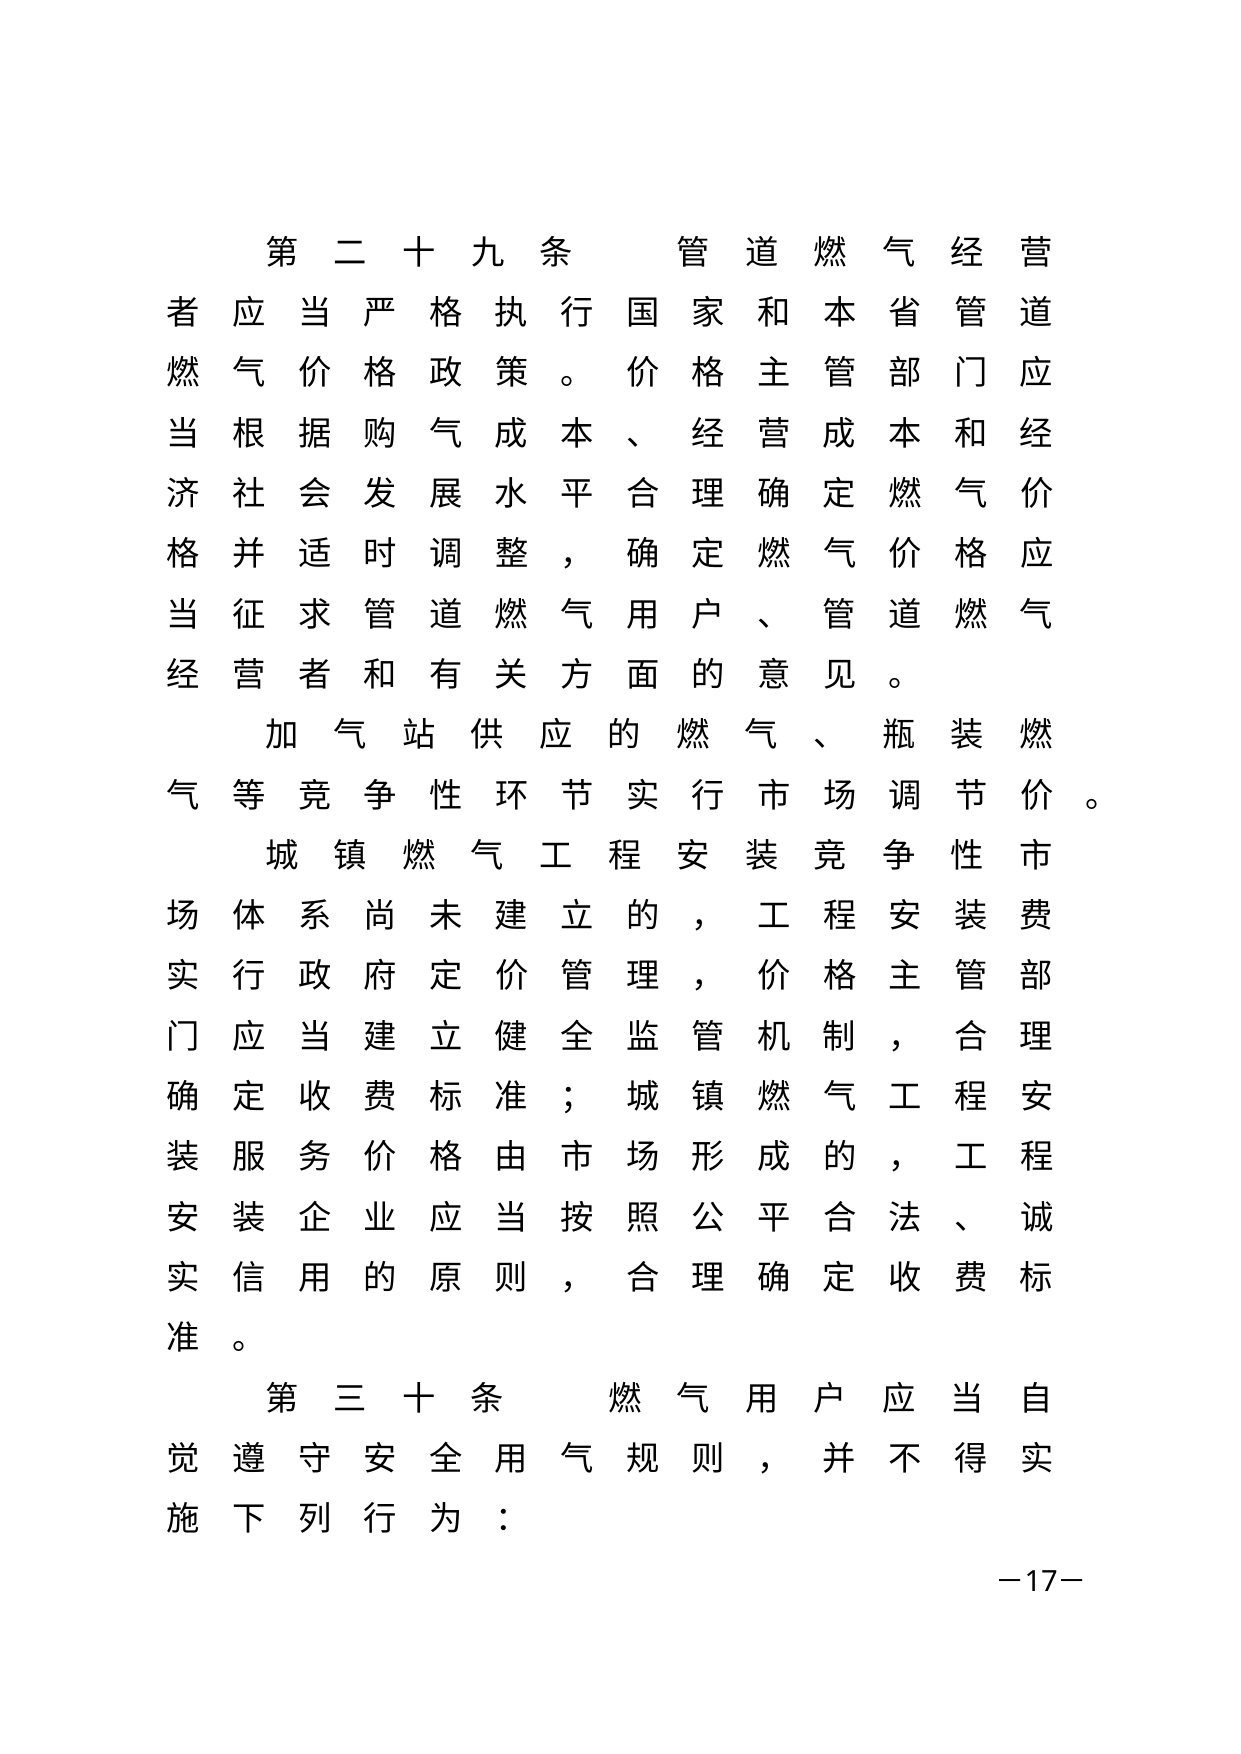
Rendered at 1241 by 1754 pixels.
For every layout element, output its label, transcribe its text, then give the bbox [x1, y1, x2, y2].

text 第二十九条 管道燃气经营者应当严格执行国家和本省管道燃气价格政策。价格主管部门应当根据购气成本、经营成本和经济社会发展水平合理确定燃气价格并适时调整，确定燃气价格应当征求管道燃气用户、管道燃气经营者和有关方面的意见。 [167, 219, 1085, 702]
text 城镇燃气工程安装竞争性市场体系尚未建立的，工程安装费实行政府定价管理，价格主管部门应当建立健全监管机制，合理确定收费标准；城镇燃气工程安装服务价格由市场形成的，工程安装企业应当按照公平合法、诚实信用的原则，合理确定收费标准。 [167, 823, 1085, 1365]
text 加气站供应的燃气、瓶装燃气等竞争性环节实行市场调节价。 [167, 702, 1085, 823]
text 第三十条 燃气用户应当自觉遵守安全用气规则，并不得实施下列行为： [167, 1365, 1085, 1546]
